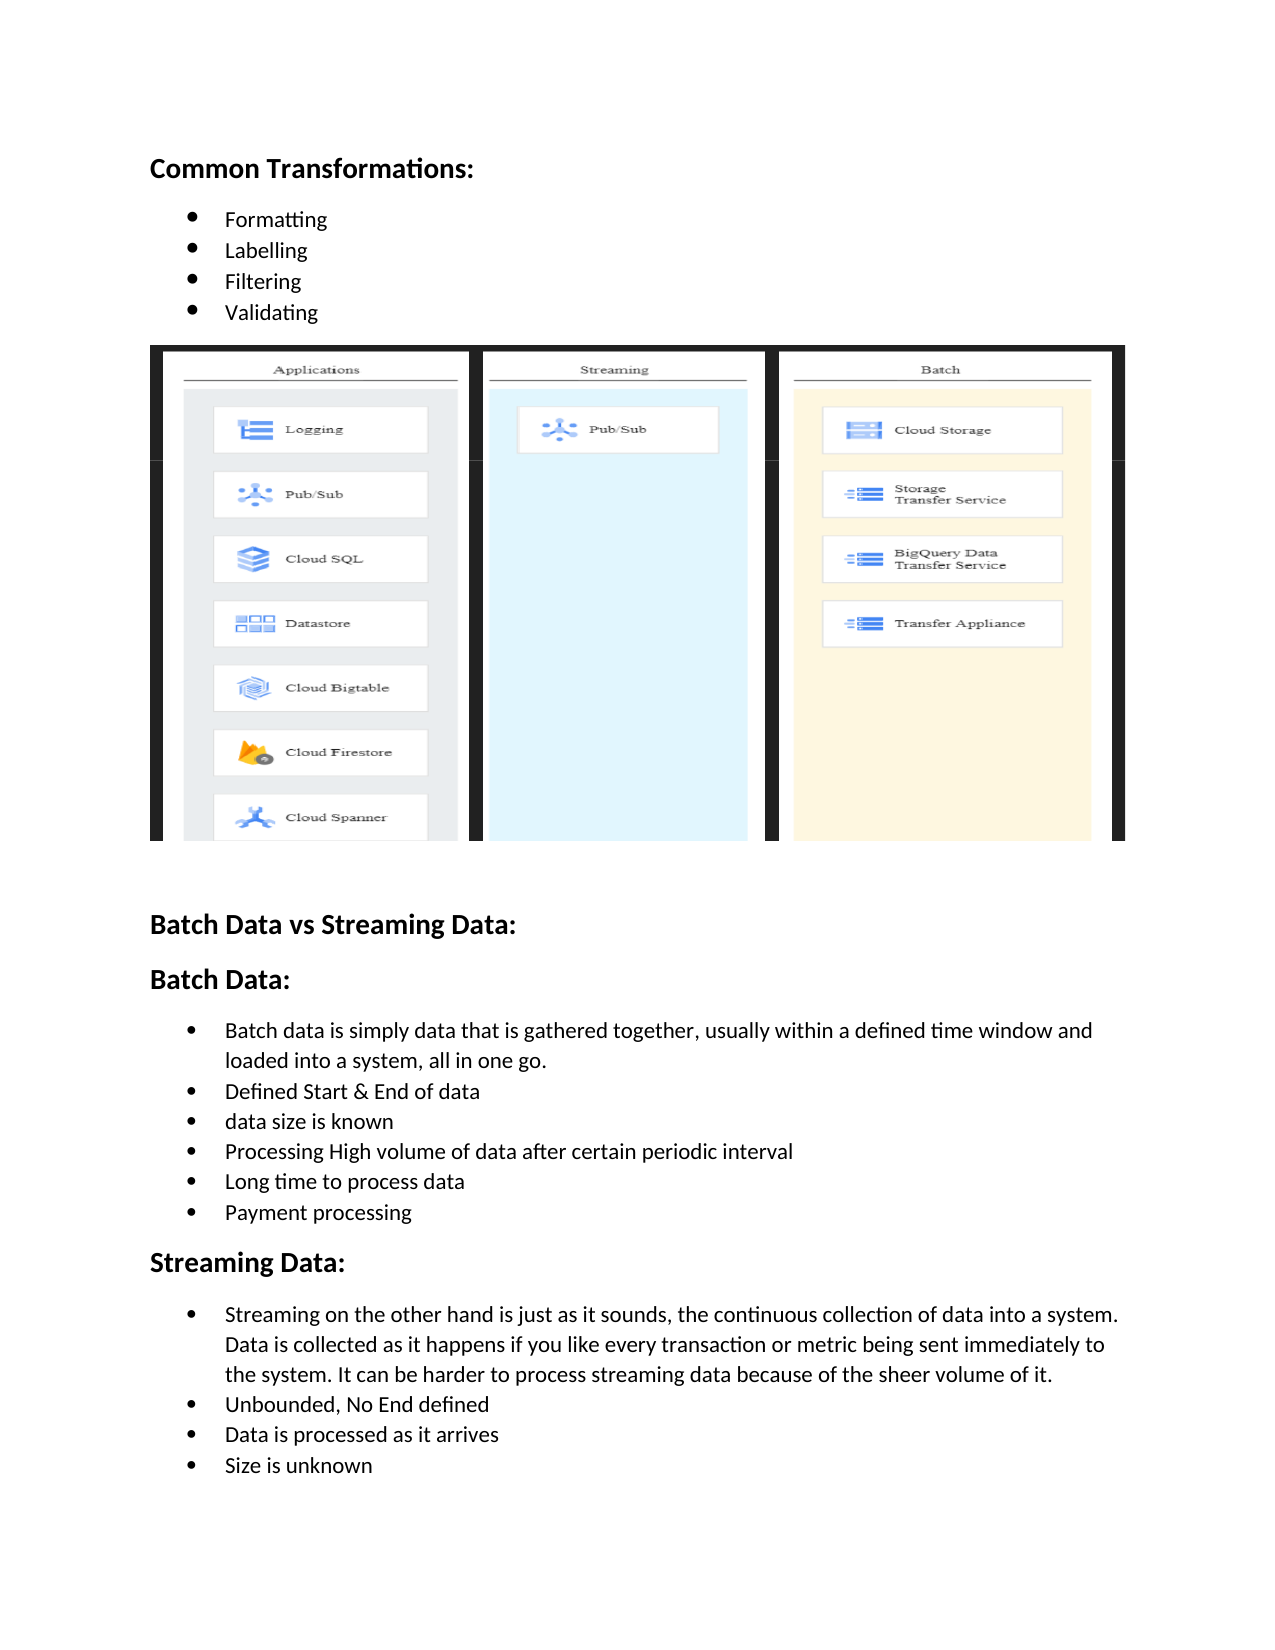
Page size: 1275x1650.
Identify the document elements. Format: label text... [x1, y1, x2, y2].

text Batch Data: [150, 961, 1125, 997]
list Formatting [187, 205, 1125, 234]
text Streaming Data: [150, 1244, 1125, 1280]
list Long time to process data [187, 1167, 1125, 1196]
list Unbounded, No End defined [187, 1390, 1125, 1418]
list Size is unknown [187, 1451, 1125, 1479]
list Filtering [187, 267, 1125, 296]
list Data is processed as it arrives [187, 1421, 1125, 1448]
list Streaming on the other hand is just as it sounds, the continuous collection of data into a system. [187, 1300, 1125, 1328]
list Labelling [187, 236, 1125, 265]
list Batch data is simply data that is gathered together, usually within a defined time window and loaded into a system, all in one go. [187, 1016, 1125, 1075]
list Payment processing [187, 1198, 1125, 1226]
list Validating [187, 298, 1125, 327]
list Defined Start & End of data [187, 1077, 1125, 1105]
list Processing High volume of data after certain periodic interval [187, 1137, 1125, 1165]
text Batch Data vs Streaming Data: [150, 906, 1125, 942]
list Data is collected as it happens if you like every transaction or metric being sent immediately to the system. It can be harder to process streaming data because of the sheer volume of it. [225, 1330, 1125, 1388]
text Common Transformations: [150, 150, 1125, 186]
list data size is known [187, 1107, 1125, 1135]
picture [150, 345, 1125, 841]
